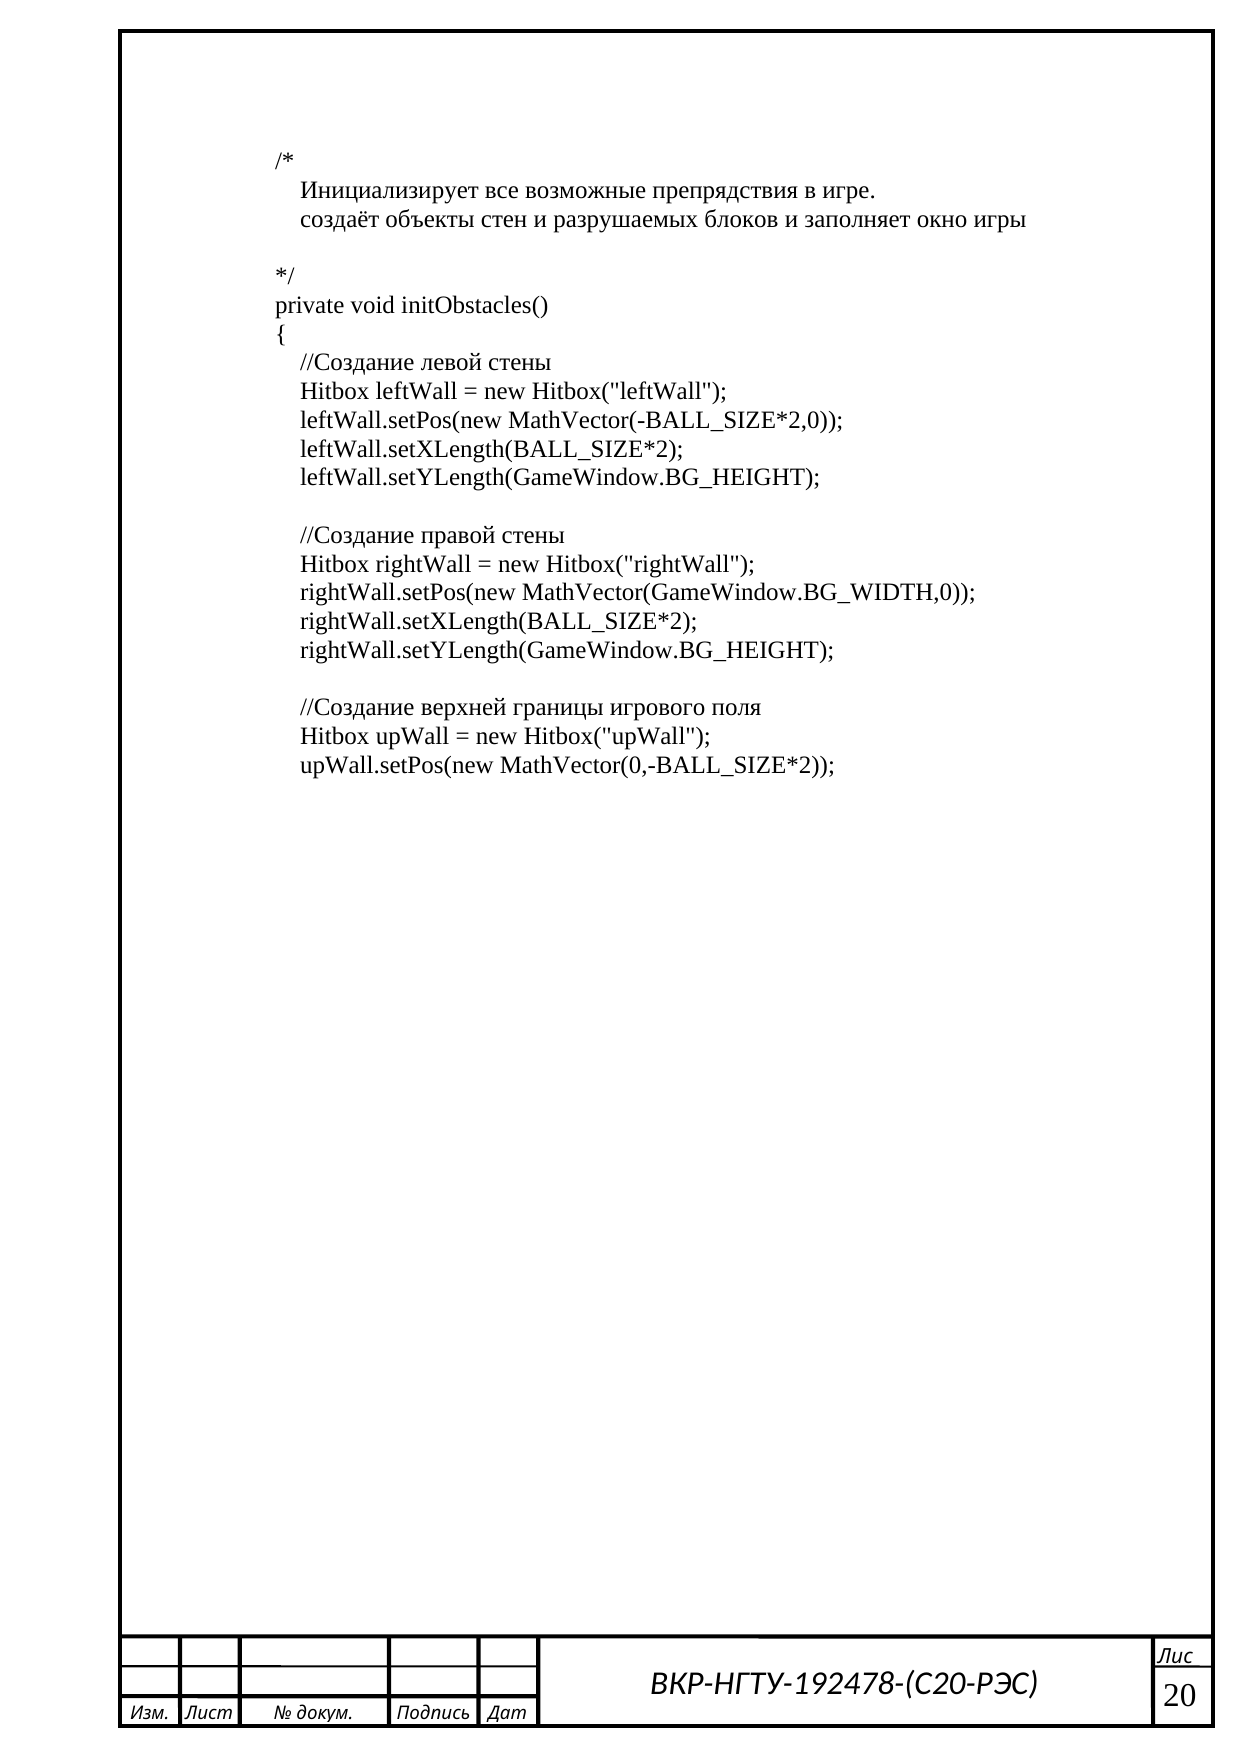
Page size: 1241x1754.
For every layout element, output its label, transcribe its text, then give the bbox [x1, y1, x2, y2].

text leftWall.setYLength(GameWindow.BG_HEIGHT); [177, 462, 1152, 491]
text */ [177, 261, 1152, 290]
text Hitbox upWall = new Hitbox("upWall"); [177, 721, 1152, 750]
text /* [177, 146, 1152, 175]
text leftWall.setXLength(BALL_SIZE*2); [177, 434, 1152, 462]
text Инициализирует все возможные препрядствия в игре. [177, 175, 1152, 204]
text Hitbox rightWall = new Hitbox("rightWall"); [177, 549, 1152, 577]
text Hitbox leftWall = new Hitbox("leftWall"); [177, 376, 1152, 405]
text rightWall.setYLength(GameWindow.BG_HEIGHT); [177, 635, 1152, 664]
text rightWall.setPos(new MathVector(GameWindow.BG_WIDTH,0)); [177, 577, 1152, 606]
text leftWall.setPos(new MathVector(-BALL_SIZE*2,0)); [177, 405, 1152, 434]
text создаёт объекты стен и разрушаемых блоков и заполняет окно игры [177, 204, 1152, 232]
text rightWall.setXLength(BALL_SIZE*2); [177, 606, 1152, 635]
text //Создание правой стены [177, 520, 1152, 549]
text //Создание верхней границы игрового поля [177, 692, 1152, 721]
text private void initObstacles() [177, 290, 1152, 319]
text { [177, 319, 1152, 347]
text upWall.setPos(new MathVector(0,-BALL_SIZE*2)); [177, 750, 1152, 779]
text //Создание левой стены [177, 347, 1152, 376]
